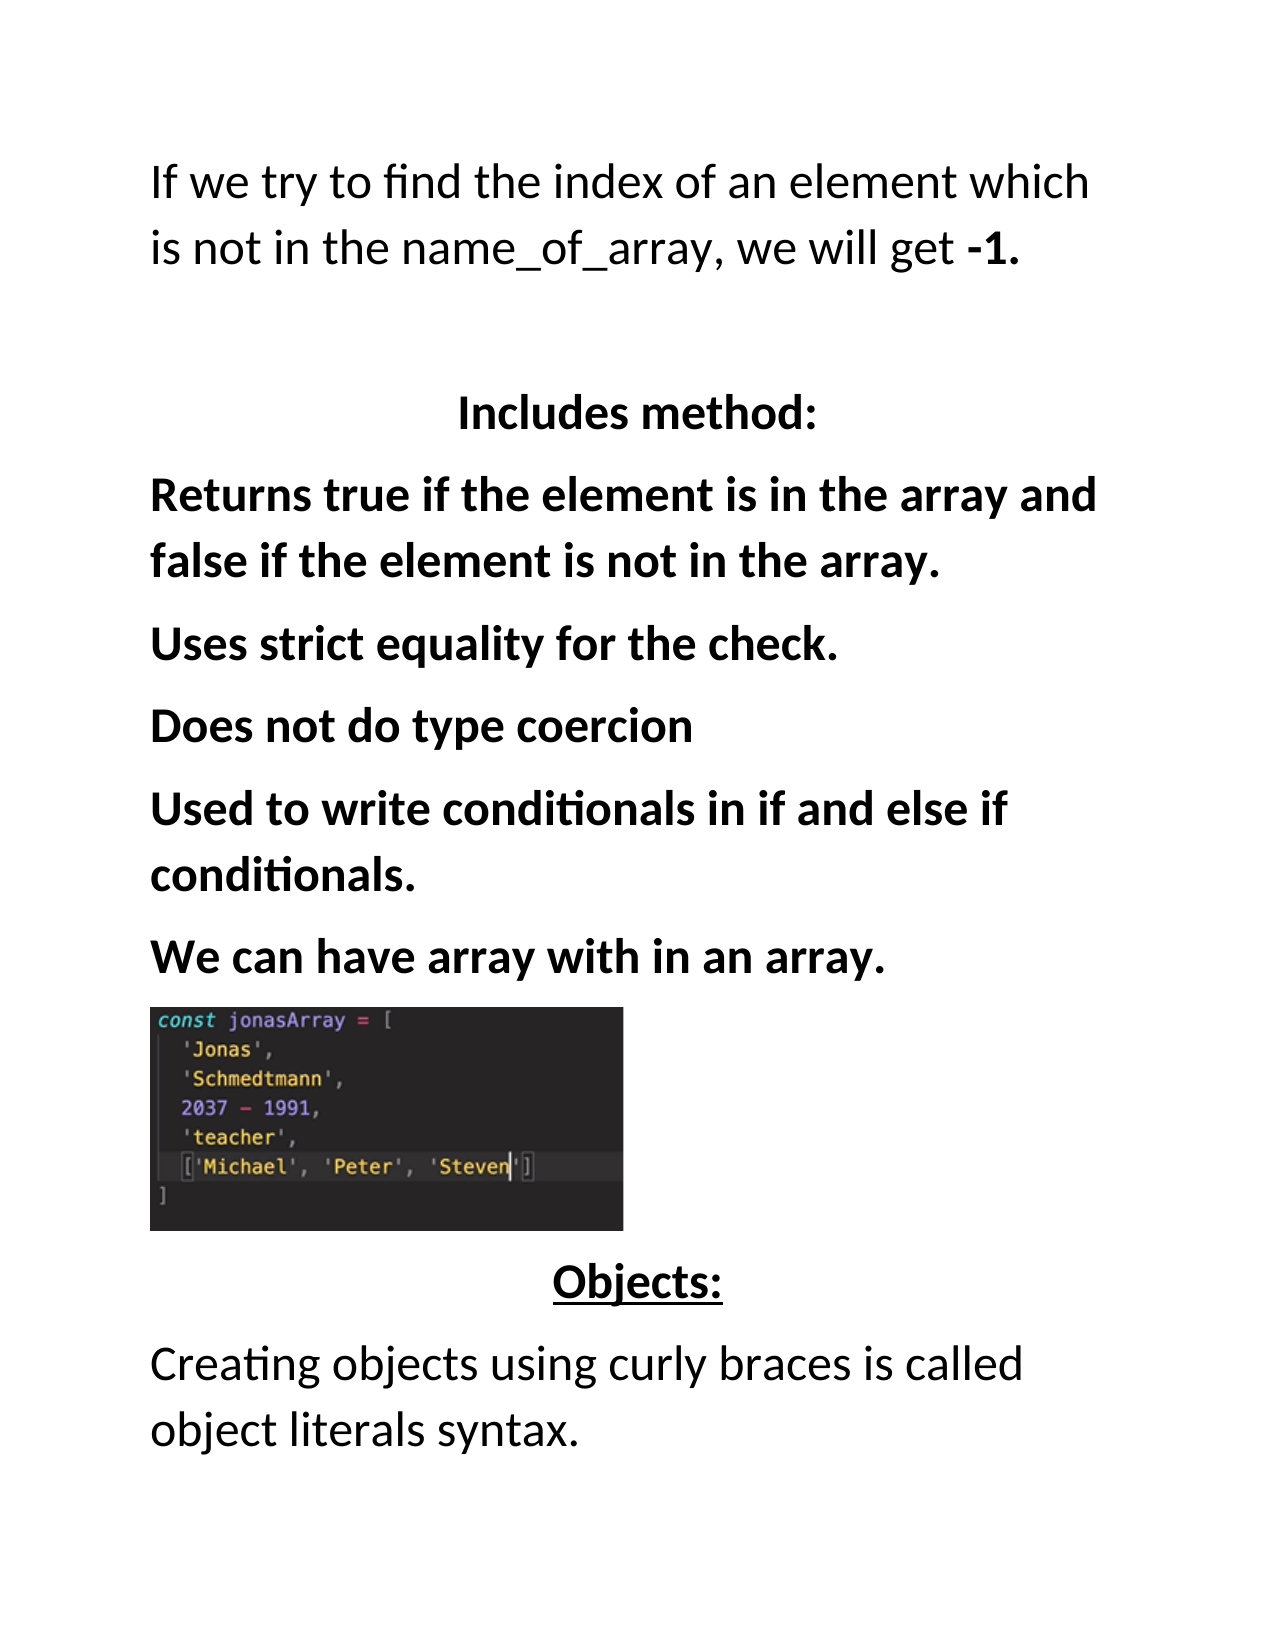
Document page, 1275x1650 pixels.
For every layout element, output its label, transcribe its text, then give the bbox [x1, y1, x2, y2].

text Includes method: [150, 381, 1125, 442]
text Used to write conditionals in if and else if conditionals. [150, 777, 1125, 903]
text Does not do type coercion [150, 694, 1125, 755]
text If we try to find the index of an element which is not in the name_of_array, we will get -1. [150, 150, 1125, 277]
text Returns true if the element is in the array and false if the element is not in the array. [150, 463, 1125, 590]
text Objects: [150, 1250, 1125, 1311]
text Uses strict equality for the check. [150, 612, 1125, 673]
picture [150, 1007, 624, 1231]
text We can have array with in an array. [150, 925, 1125, 986]
text Creating objects using curly braces is called object literals syntax. [150, 1332, 1125, 1459]
